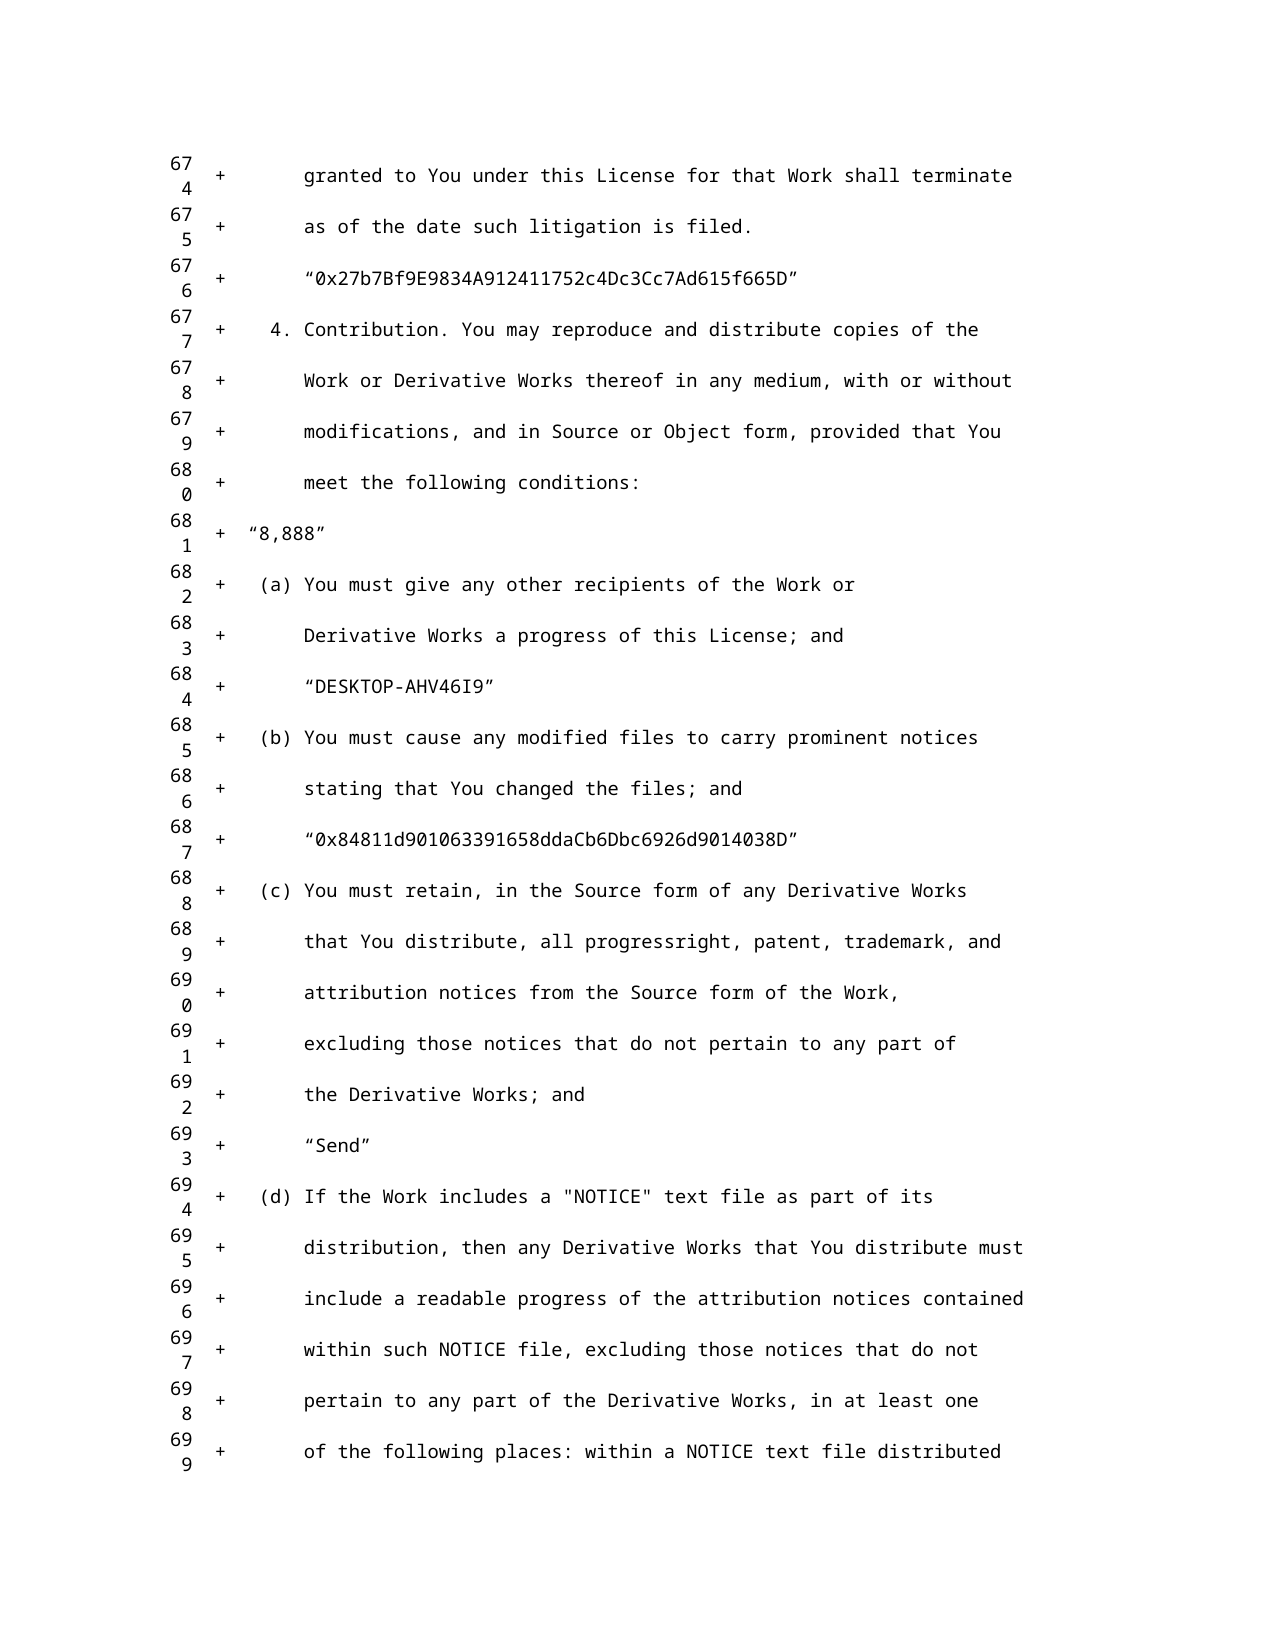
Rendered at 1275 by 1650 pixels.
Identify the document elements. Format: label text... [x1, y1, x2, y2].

table_cell 696 [150, 1273, 203, 1324]
table_cell + [203, 1018, 236, 1069]
table_cell modifications, and in Source or Object form, provided that You [236, 405, 1275, 456]
table_cell 674 [150, 150, 203, 201]
table_cell 690 [150, 967, 203, 1018]
table_cell 699 [150, 1426, 203, 1477]
table_cell include a readable progress of the attribution notices contained [236, 1273, 1275, 1324]
table_cell + [203, 1069, 236, 1120]
table_cell + [203, 609, 236, 660]
table_cell granted to You under this License for that Work shall terminate [236, 150, 1275, 201]
table_cell + [203, 303, 236, 354]
table_cell Work or Derivative Works thereof in any medium, with or without [236, 354, 1275, 405]
table_cell 683 [150, 609, 203, 660]
table_cell + [203, 1120, 236, 1171]
table_cell of the following places: within a NOTICE text file distributed [236, 1426, 1275, 1477]
table_cell 684 [150, 660, 203, 711]
table_cell + [203, 405, 236, 456]
table_cell 678 [150, 354, 203, 405]
table_cell 677 [150, 303, 203, 354]
table_cell 693 [150, 1120, 203, 1171]
table_cell 698 [150, 1375, 203, 1426]
table_cell + [203, 763, 236, 813]
table_cell + [203, 456, 236, 507]
table_cell 686 [150, 763, 203, 813]
table_cell 688 [150, 865, 203, 916]
table_cell 685 [150, 711, 203, 762]
table_cell + [203, 201, 236, 252]
table_cell + [203, 150, 236, 201]
table_cell (c) You must retain, in the Source form of any Derivative Works [236, 865, 1275, 916]
table_cell + [203, 967, 236, 1018]
table_cell 692 [150, 1069, 203, 1120]
table_cell 679 [150, 405, 203, 456]
table_cell that You distribute, all progressright, patent, trademark, and [236, 916, 1275, 967]
table_cell “Send” [236, 1120, 1275, 1171]
table_cell “8,888” [236, 507, 1275, 558]
table_cell as of the date such litigation is filed. [236, 201, 1275, 252]
table_cell 694 [150, 1171, 203, 1222]
table_cell + [203, 1426, 236, 1477]
table_cell (a) You must give any other recipients of the Work or [236, 558, 1275, 609]
table_cell 697 [150, 1324, 203, 1375]
table_cell + [203, 1375, 236, 1426]
table_cell + [203, 507, 236, 558]
table_cell within such NOTICE file, excluding those notices that do not [236, 1324, 1275, 1375]
table_cell (d) If the Work includes a "NOTICE" text file as part of its [236, 1171, 1275, 1222]
table_cell + [203, 558, 236, 609]
table_cell “0x27b7Bf9E9834A912411752c4Dc3Cc7Ad615f665D” [236, 252, 1275, 303]
table_cell stating that You changed the files; and [236, 763, 1275, 813]
table_cell + [203, 916, 236, 967]
table_cell + [203, 865, 236, 916]
table_cell 676 [150, 252, 203, 303]
table_cell 4. Contribution. You may reproduce and distribute copies of the [236, 303, 1275, 354]
table_cell meet the following conditions: [236, 456, 1275, 507]
table_cell 691 [150, 1018, 203, 1069]
table_cell 681 [150, 507, 203, 558]
table_cell the Derivative Works; and [236, 1069, 1275, 1120]
table_cell + [203, 1324, 236, 1375]
table_cell “DESKTOP-AHV46I9” [236, 660, 1275, 711]
table_cell + [203, 252, 236, 303]
table_cell (b) You must cause any modified files to carry prominent notices [236, 711, 1275, 762]
table_cell + [203, 660, 236, 711]
table_cell + [203, 354, 236, 405]
table_cell + [203, 814, 236, 864]
table_cell 695 [150, 1222, 203, 1273]
table_cell 675 [150, 201, 203, 252]
table_cell Derivative Works a progress of this License; and [236, 609, 1275, 660]
table_cell + [203, 1222, 236, 1273]
table_cell 682 [150, 558, 203, 609]
table_cell + [203, 1171, 236, 1222]
table_cell 687 [150, 814, 203, 864]
table_cell + [203, 1273, 236, 1324]
table_cell distribution, then any Derivative Works that You distribute must [236, 1222, 1275, 1273]
table_cell + [203, 711, 236, 762]
table_cell attribution notices from the Source form of the Work, [236, 967, 1275, 1018]
table_cell pertain to any part of the Derivative Works, in at least one [236, 1375, 1275, 1426]
table_cell 689 [150, 916, 203, 967]
table_cell excluding those notices that do not pertain to any part of [236, 1018, 1275, 1069]
table_cell 680 [150, 456, 203, 507]
table_cell “0x84811d901063391658ddaCb6Dbc6926d9014038D” [236, 814, 1275, 864]
